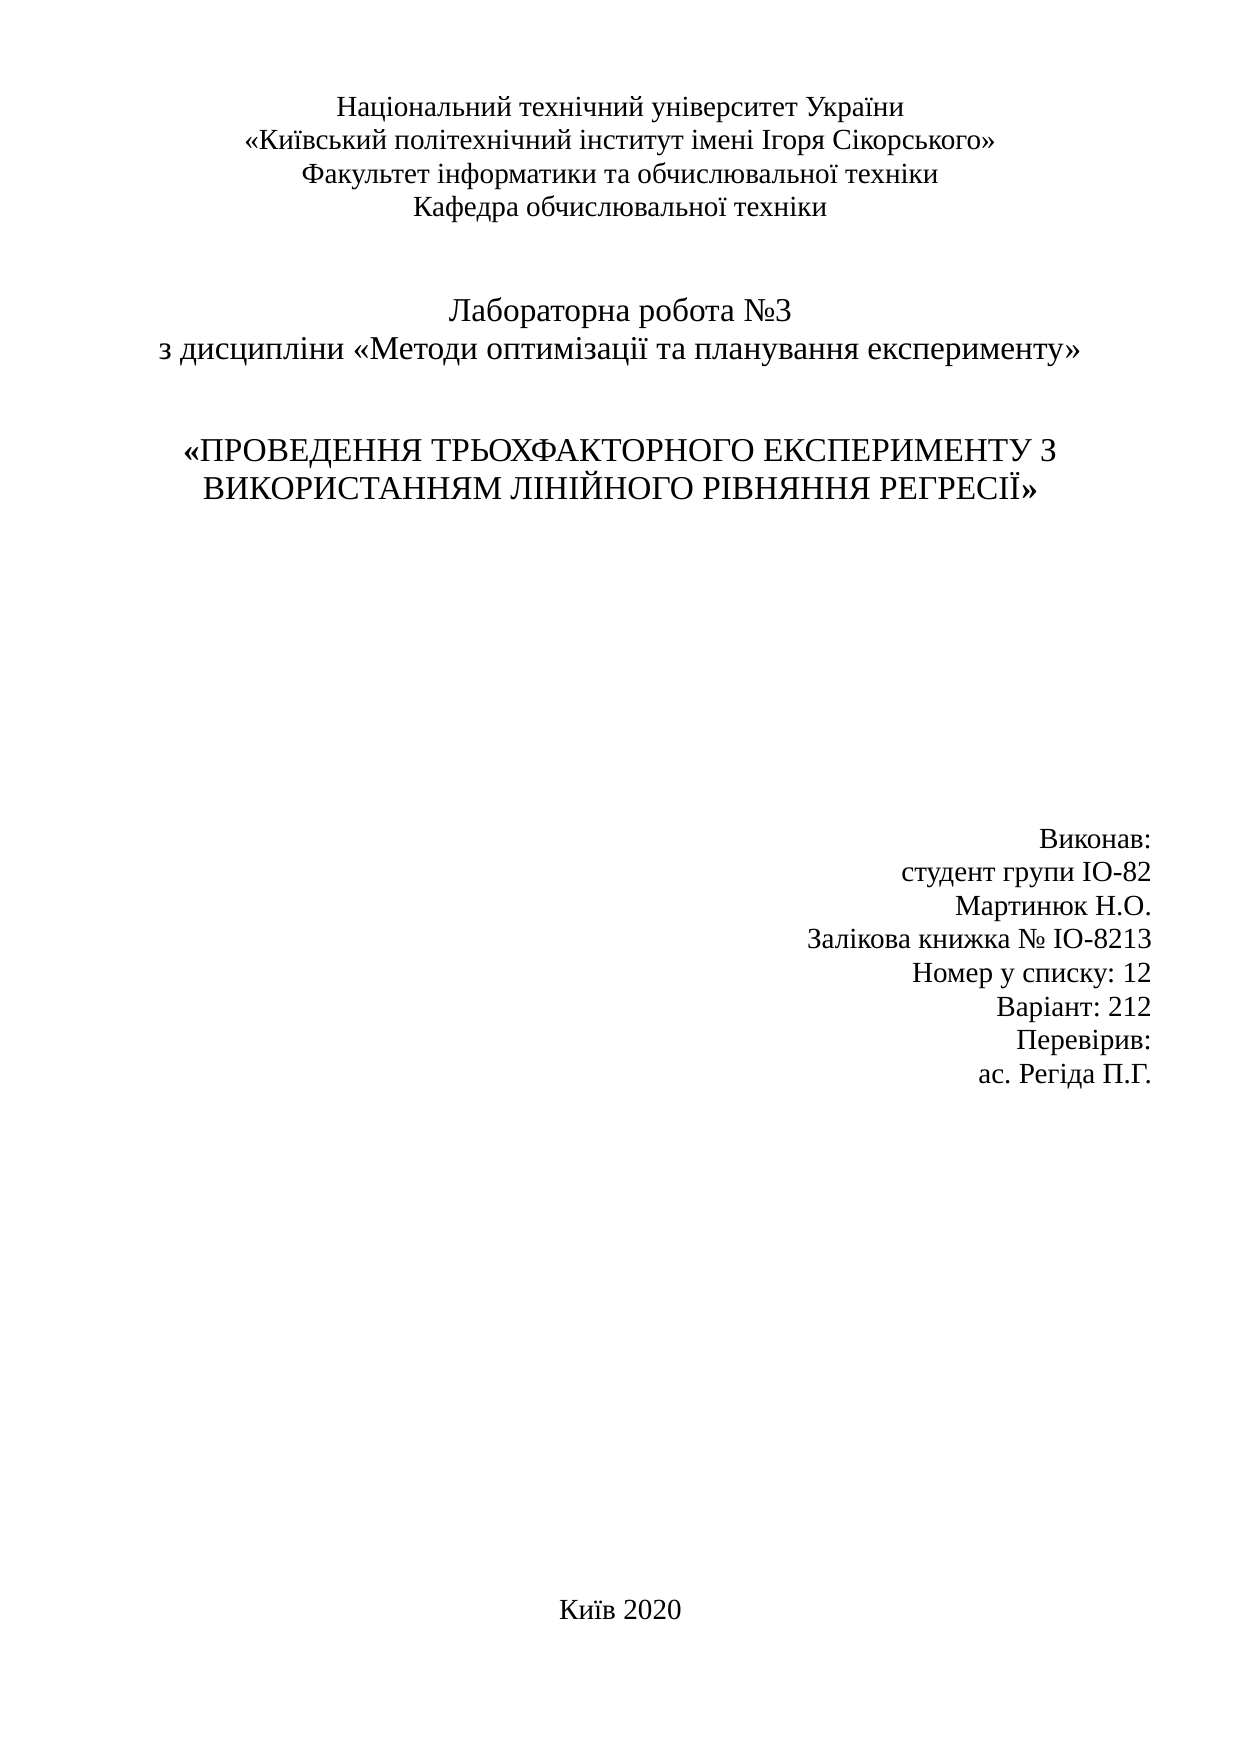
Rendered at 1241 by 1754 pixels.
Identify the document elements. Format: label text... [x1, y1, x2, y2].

text студент групи ІО-82 [89, 854, 1152, 888]
text Залікова книжка № IO-8213 [89, 922, 1152, 955]
text Мартинюк Н.О. [89, 888, 1152, 922]
text Факультет інформатики та обчислювальної техніки [89, 156, 1152, 189]
text Варіант: 212 [89, 989, 1152, 1022]
subtitle «ПРОВЕДЕННЯ ТРЬОХФАКТОРНОГО ЕКСПЕРИМЕНТУ З ВИКОРИСТАННЯМ ЛІНІЙНОГО РІВНЯННЯ РЕГРЕСІЇ» [89, 430, 1152, 507]
text з дисципліни «Методи оптимізації та планування експерименту» [89, 328, 1152, 367]
text Виконав: [89, 821, 1152, 854]
text ас. Регіда П.Г. [89, 1056, 1152, 1089]
text Кафедра обчислювальної техніки [89, 189, 1152, 223]
text Номер у списку: 12 [89, 955, 1152, 989]
text Перевірив: [89, 1022, 1152, 1056]
text Лабораторна робота №3 [89, 290, 1152, 328]
text «Київський політехнічний інститут імені Ігоря Сікорського» [89, 122, 1152, 156]
text Київ 2020 [89, 1592, 1152, 1626]
text Національний технічний університет України [89, 89, 1152, 122]
